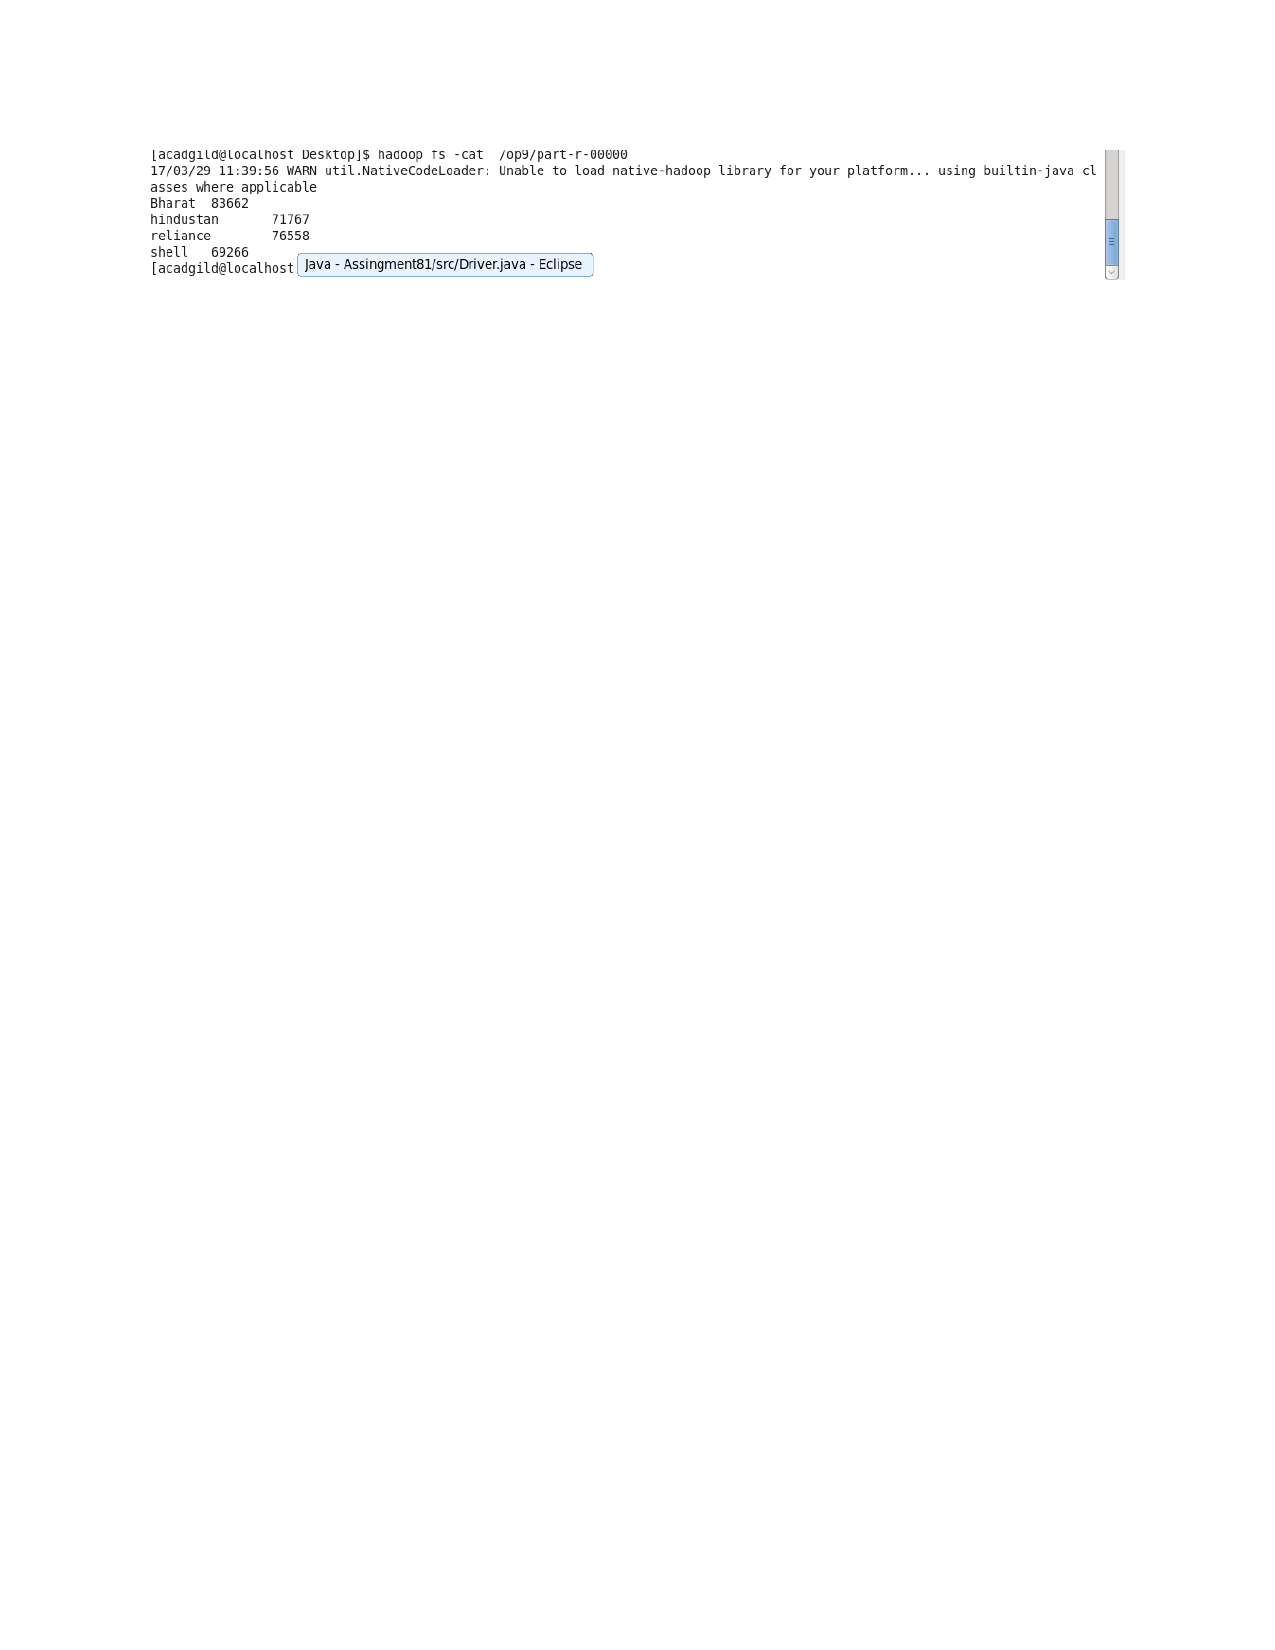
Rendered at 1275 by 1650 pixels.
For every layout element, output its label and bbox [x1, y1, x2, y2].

picture [150, 150, 1125, 280]
